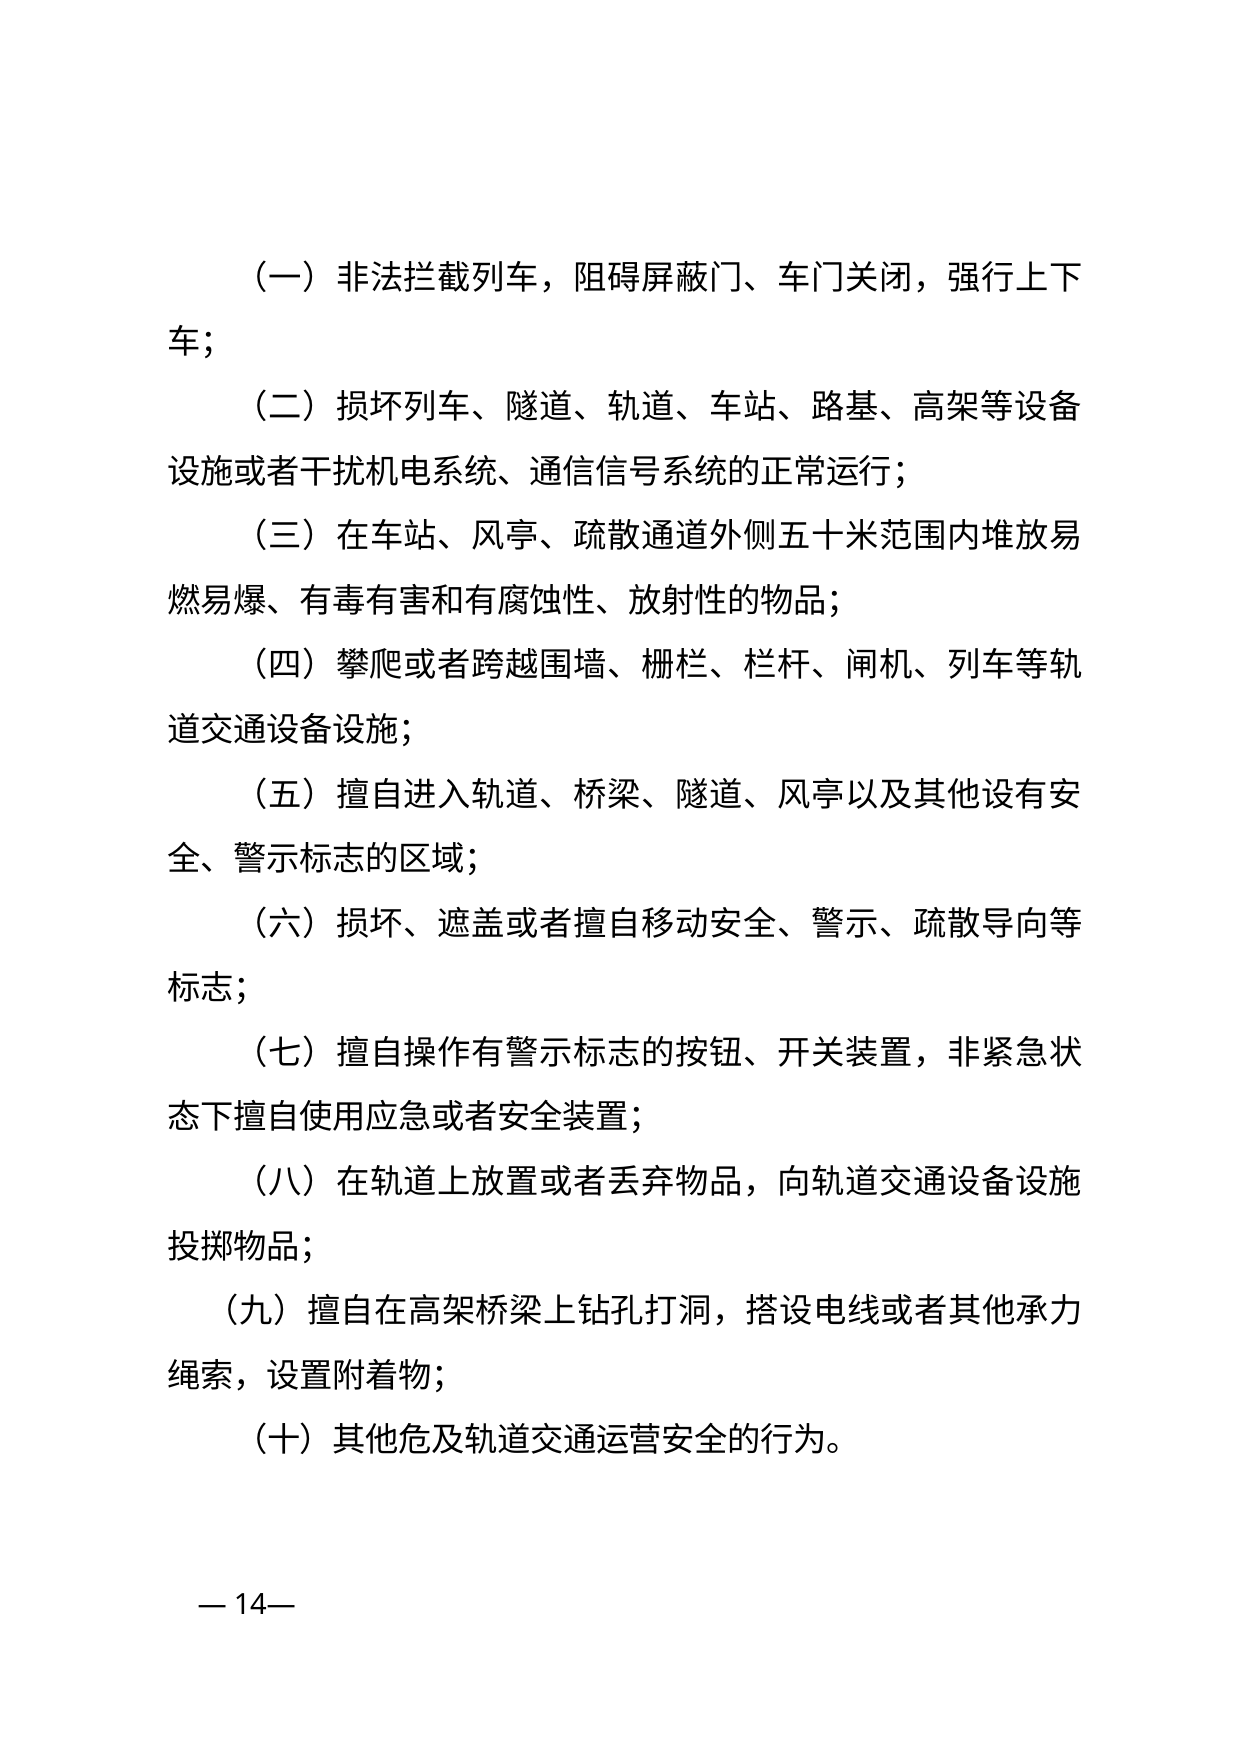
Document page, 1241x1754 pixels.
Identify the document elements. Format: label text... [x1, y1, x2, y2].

text （四）攀爬或者跨越围墙、栅栏、栏杆、闸机、列车等轨道交通设备设施； [168, 625, 1084, 754]
text （五）擅自进入轨道、桥梁、隧道、风亭以及其他设有安全、警示标志的区域； [168, 754, 1084, 883]
text （八）在轨道上放置或者丢弃物品，向轨道交通设备设施投掷物品； [168, 1142, 1084, 1271]
text （三）在车站、风亭、疏散通道外侧范围内堆放易燃易爆、有毒有害和有腐蚀性、放射性的物品； [168, 496, 1084, 625]
text （九）擅自在高架桥梁上钻孔打洞，搭设电线或者其他承力绳索，设置附着物； [168, 1271, 1084, 1400]
text （七）擅自操作有警示标志的按钮、开关装置，非紧急状态下擅自使用应急或者安全装置； [168, 1013, 1084, 1142]
text （六）损坏、遮盖或者擅自移动安全、警示、疏散导向等标志； [168, 883, 1084, 1013]
text （十）其他危及轨道交通运营安全的行为。 [168, 1400, 1084, 1465]
text （二）损坏列车、隧道、轨道、车站、路基、高架等设备设施或者干扰机电系统、通信信号系统的正常运行； [168, 367, 1084, 496]
text （一）非法拦截列车，阻碍屏蔽门、车门关闭，强行上下车； [168, 238, 1084, 367]
